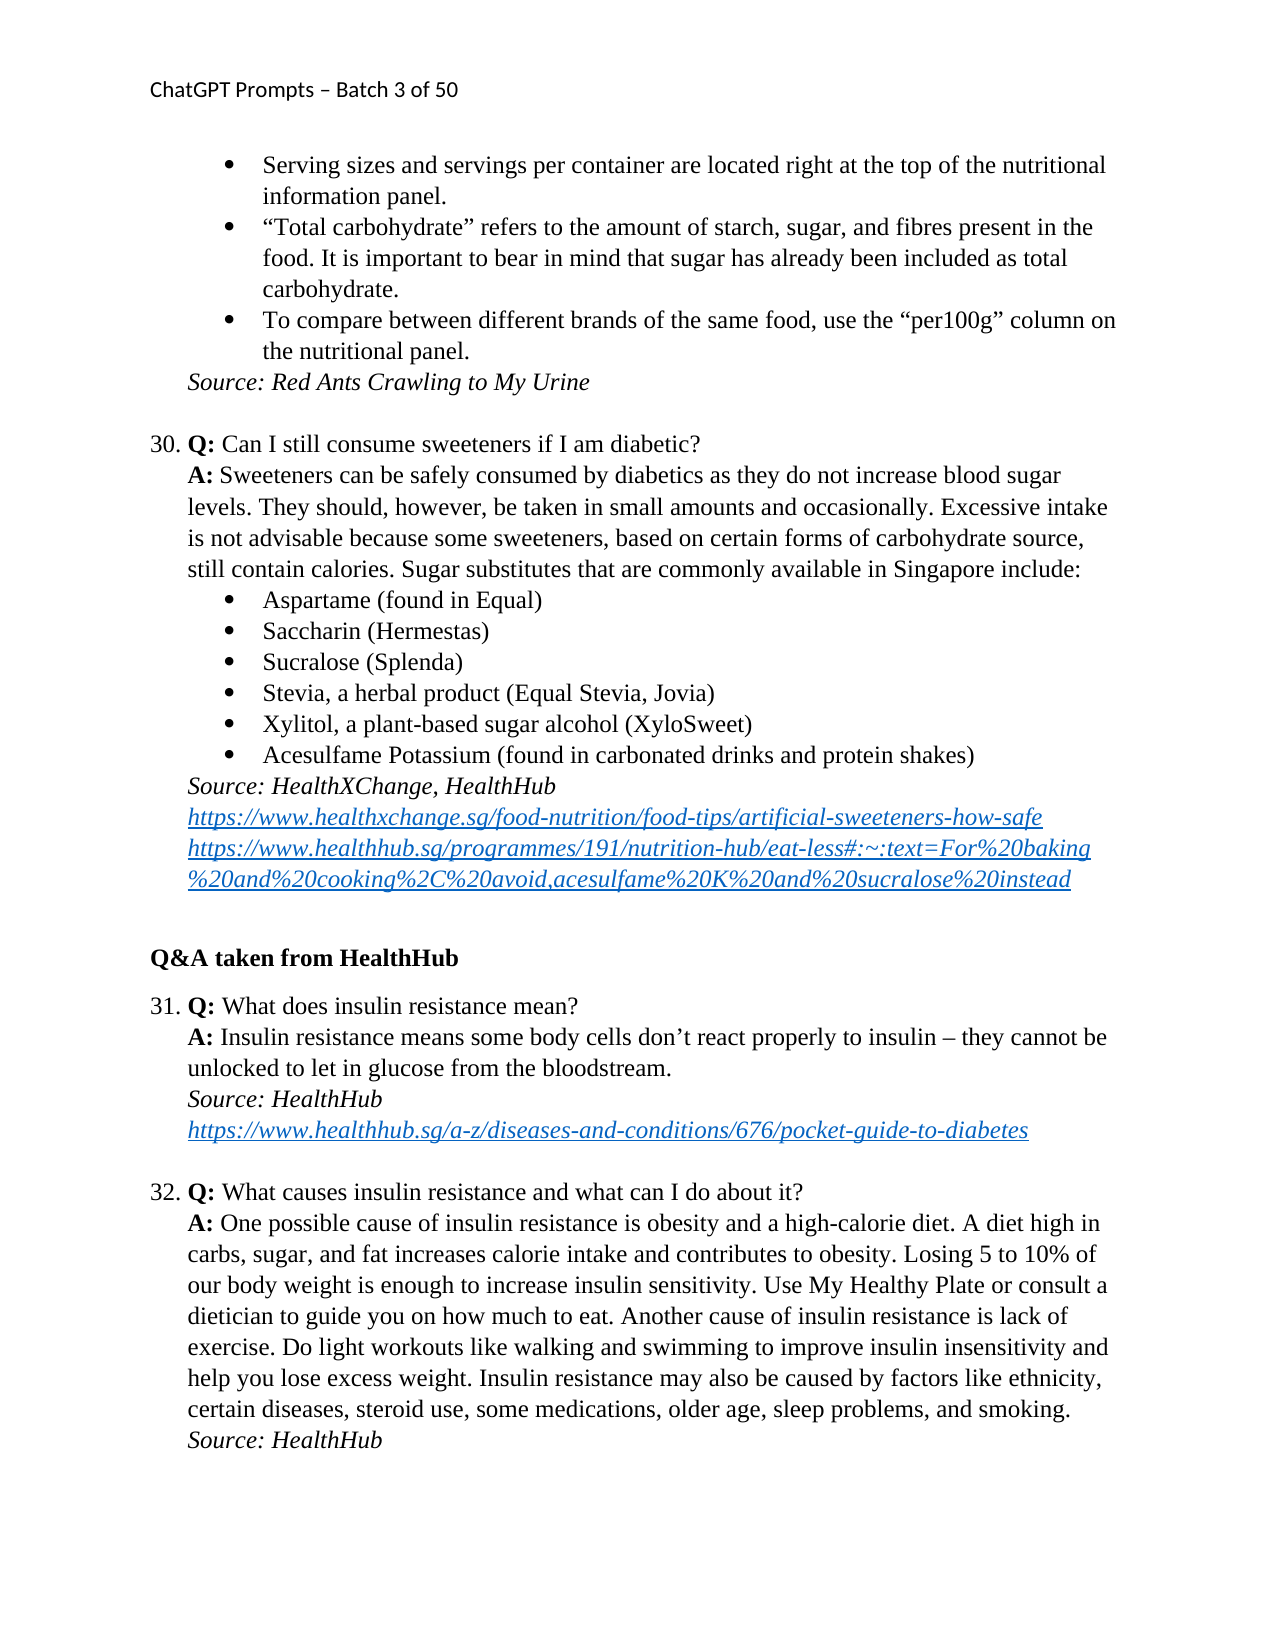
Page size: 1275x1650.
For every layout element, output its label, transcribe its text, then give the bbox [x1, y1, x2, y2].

list Saccharin (Hermestas) [225, 616, 1125, 645]
list Acesulfame Potassium (found in carbonated drinks and protein shakes) [225, 740, 1125, 769]
list Source: Red Ants Crawling to My Urine [187, 367, 1125, 396]
text Q&A taken from HealthHub [150, 943, 1125, 972]
list Xylitol, a plant-based sugar alcohol (XyloSweet) [225, 709, 1125, 738]
list Q: Can I still consume sweeteners if I am diabetic? A: Sweeteners can be safely consumed by diabetics as they do not increase blood sugar levels. They should, however, be taken in small amounts and occasionally. Excessive intake is not advisable because some sweeteners, based on certain forms of carbohydrate source, still contain calories. Sugar substitutes that are commonly available in Singapore include: [150, 429, 1125, 583]
list Stevia, a herbal product (Equal Stevia, Jovia) [225, 678, 1125, 707]
list Aspartame (found in Equal) [225, 585, 1125, 614]
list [150, 1177, 1125, 1454]
list Sucralose (Splenda) [225, 647, 1125, 676]
list Source: HealthXChange, HealthHub https://www.healthxchange.sg/food-nutrition/food-tips/artificial-sweeteners-how-safe https://www.healthhub.sg/programmes/191/nutrition-hub/eat-less#:~:text=For%20baking%20and%20cooking%2C%20avoid,acesulfame%20K%20and%20sucralose%20instead [187, 771, 1125, 893]
list Q: What does insulin resistance mean? A: Insulin resistance means some body cells don’t react properly to insulin – they cannot be unlocked to let in glucose from the bloodstream. Source: HealthHub https://www.healthhub.sg/a-z/diseases-and-conditions/676/pocket-guide-to-diabetes [150, 991, 1125, 1144]
list To compare between different brands of the same food, use the “per100g” column on the nutritional panel. [225, 305, 1125, 365]
list “Total carbohydrate” refers to the amount of starch, sugar, and fibres present in the food. It is important to bear in mind that sugar has already been included as total carbohydrate. [225, 212, 1125, 303]
list Serving sizes and servings per container are located right at the top of the nutritional information panel. [225, 150, 1125, 210]
